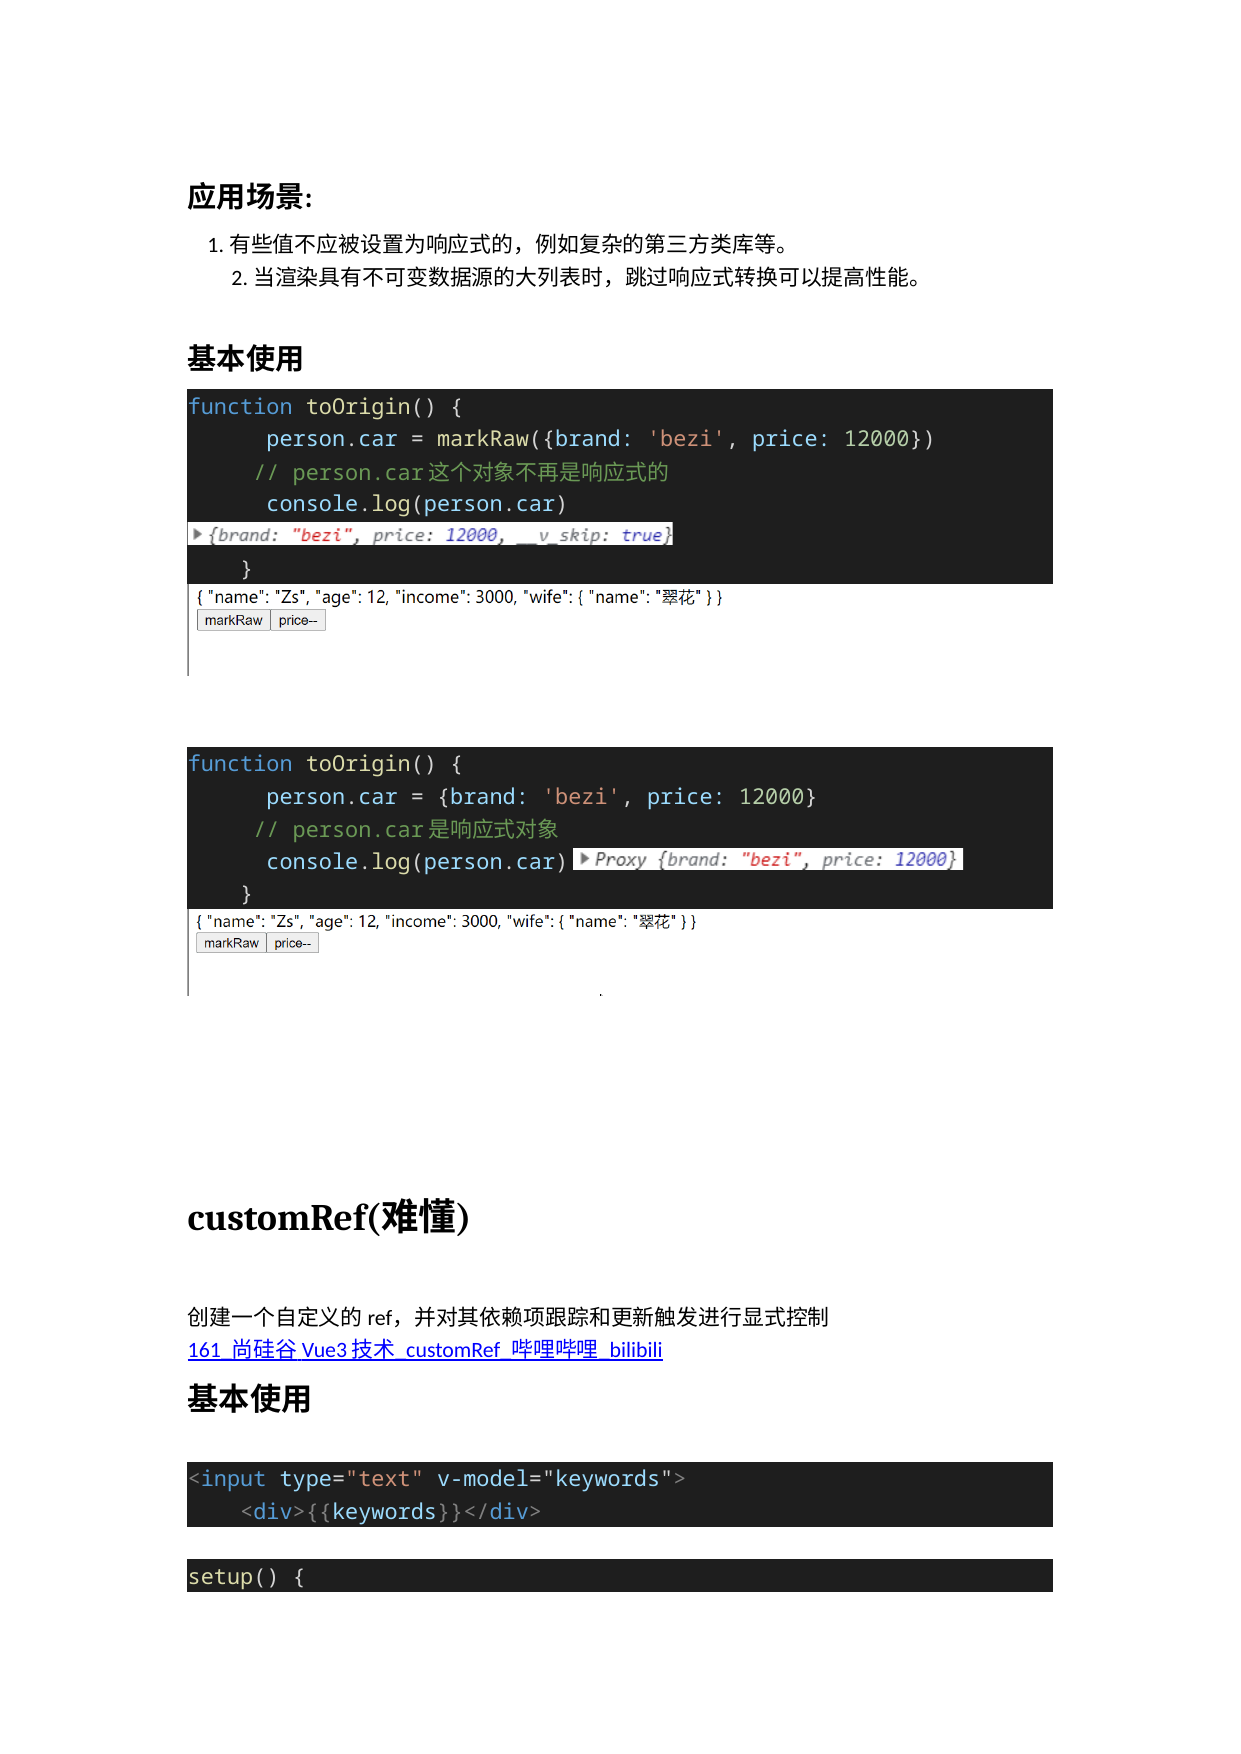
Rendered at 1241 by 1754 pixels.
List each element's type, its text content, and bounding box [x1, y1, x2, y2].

text 1. 有些值不应被设置为响应式的，例如复杂的第三方类库等。 [187, 227, 1053, 259]
text } [187, 877, 1053, 909]
text // person.car是响应式对象 [187, 812, 1053, 844]
text person.car = {brand: 'bezi', price: 12000} [187, 779, 1053, 812]
text 2. 当渲染具有不可变数据源的大列表时，跳过响应式转换可以提高性能。 [187, 259, 1053, 292]
subtitle 基本使用 [187, 324, 1053, 389]
text function toOrigin() { [187, 747, 1053, 779]
text 161_尚硅谷Vue3技术_customRef_哔哩哔哩_bilibili [187, 1332, 1053, 1364]
text <input type="text" v-model="keywords"> [187, 1462, 1053, 1494]
picture [187, 584, 742, 676]
text } [187, 552, 1053, 584]
text // person.car这个对象不再是响应式的 [187, 454, 1053, 487]
text console.log(person.car) [187, 487, 1053, 552]
subtitle 应用场景: [187, 162, 1053, 227]
text 创建一个自定义的 ref，并对其依赖项跟踪和更新触发进行显式控制 [187, 1299, 1053, 1332]
text setup() { [187, 1559, 1053, 1592]
picture [187, 909, 715, 996]
text function toOrigin() { [187, 389, 1053, 422]
picture [187, 522, 673, 545]
subtitle 基本使用 [187, 1364, 1053, 1429]
text person.car = markRaw({brand: 'bezi', price: 12000}) [187, 422, 1053, 454]
subtitle customRef(难懂) [187, 1182, 1053, 1247]
picture [573, 848, 964, 870]
text <div>{{keywords}}</div> [187, 1494, 1053, 1527]
